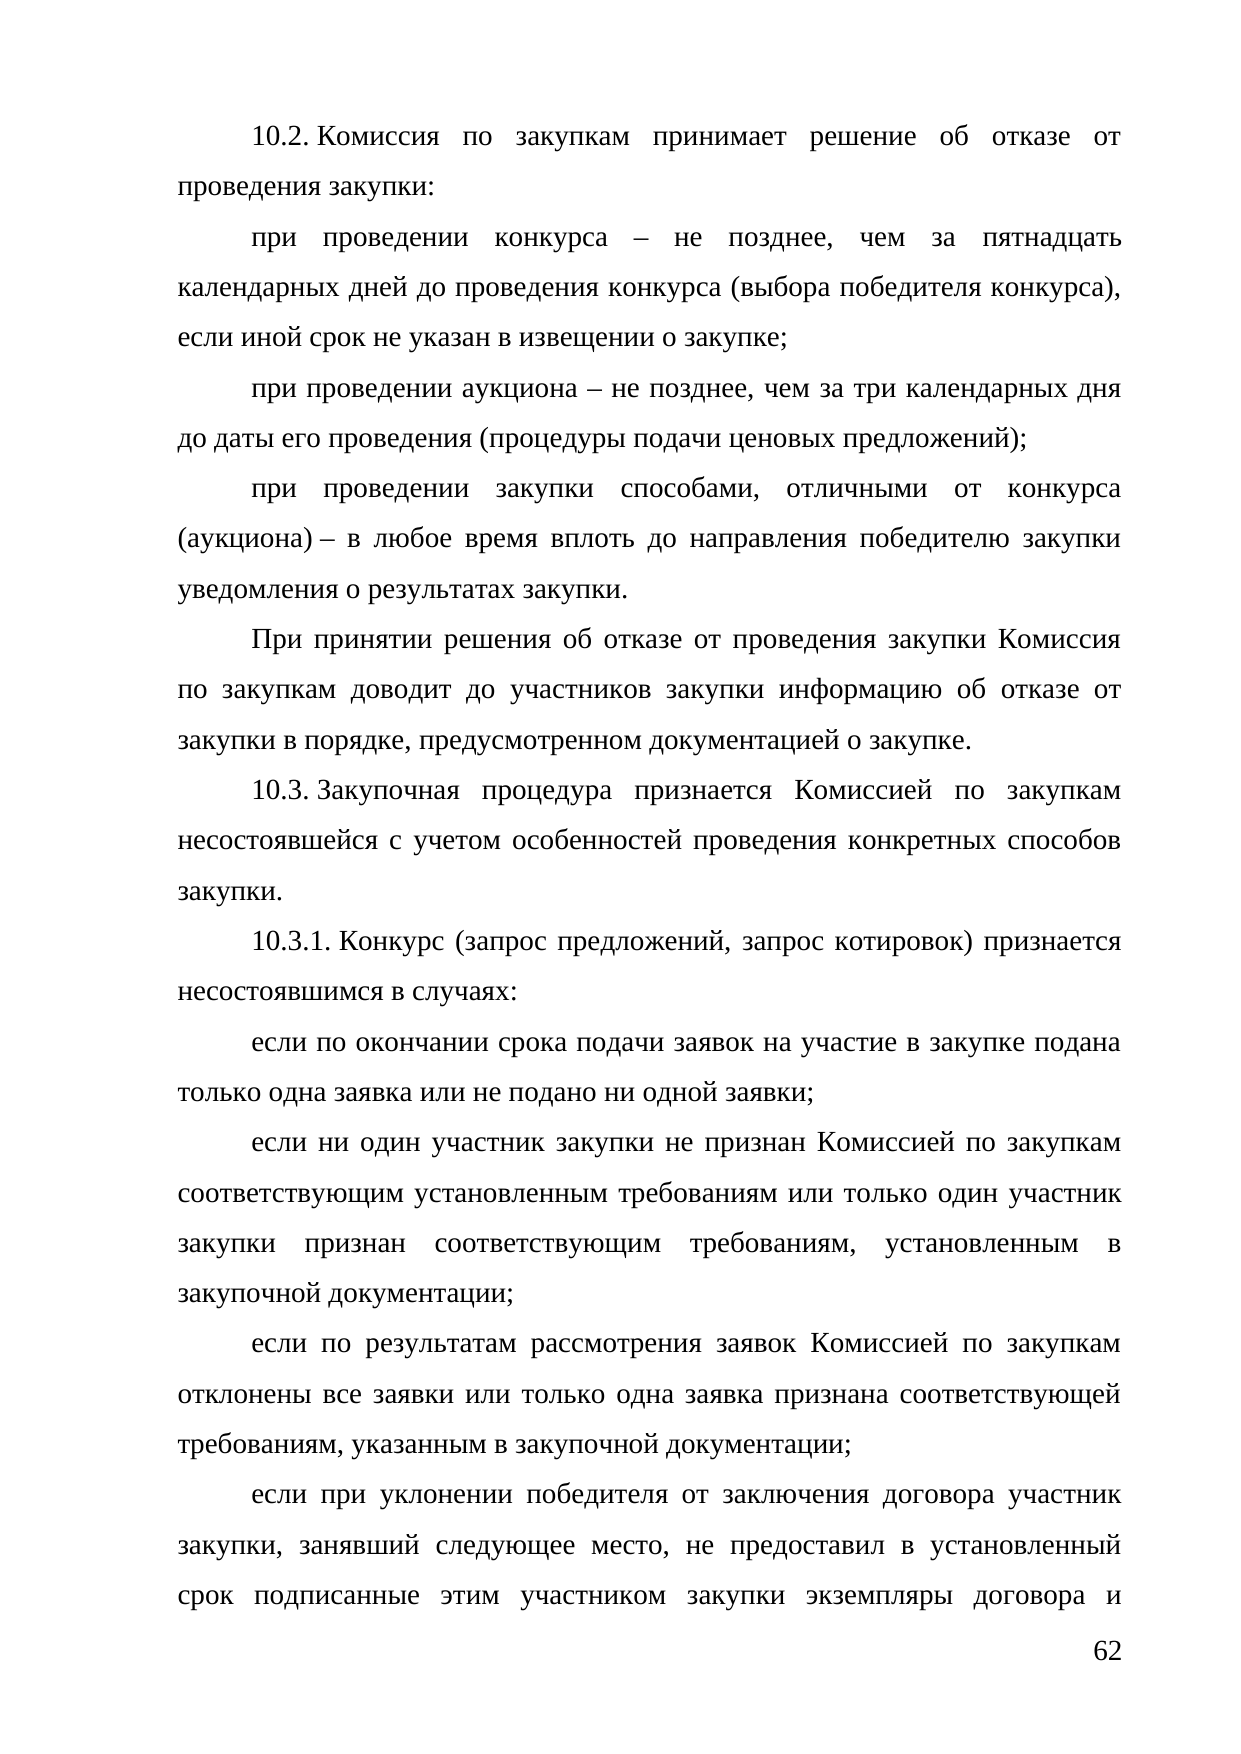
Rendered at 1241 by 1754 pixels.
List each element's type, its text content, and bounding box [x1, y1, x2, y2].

text при проведении конкурса – не позднее, чем за пятнадцать календарных дней до проведения конкурса (выбора победителя конкурса), если иной срок не указан в извещении о закупке; [177, 219, 1122, 353]
text При принятии решения об отказе от проведения закупки Комиссия по закупкам доводит до участников закупки информацию об отказе от закупки в порядке, предусмотренном документацией о закупке. [177, 621, 1122, 755]
text 10.2. Комиссия по закупкам принимает решение об отказе от проведения закупки: [177, 118, 1122, 202]
text если по окончании срока подачи заявок на участие в закупке подана только одна заявка или не подано ни одной заявки; [177, 1024, 1122, 1108]
text 10.3.1. Конкурс (запрос предложений, запрос котировок) признается несостоявшимся в случаях: [177, 923, 1122, 1007]
text если по результатам рассмотрения заявок Комиссией по закупкам отклонены все заявки или только одна заявка признана соответствующей требованиям, указанным в закупочной документации; [177, 1326, 1122, 1460]
text 10.3. Закупочная процедура признается Комиссией по закупкам несостоявшейся с учетом особенностей проведения конкретных способов закупки. [177, 772, 1122, 906]
text при проведении закупки способами, отличными от конкурса (аукциона) – в любое время вплоть до направления победителю закупки уведомления о результатах закупки. [177, 470, 1122, 604]
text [177, 1477, 1122, 1611]
text при проведении аукциона – не позднее, чем за три календарных дня до даты его проведения (процедуры подачи ценовых предложений); [177, 370, 1122, 453]
text если ни один участник закупки не признан Комиссией по закупкам соответствующим установленным требованиям или только один участник закупки признан соответствующим требованиям, установленным в закупочной документации; [177, 1124, 1122, 1309]
